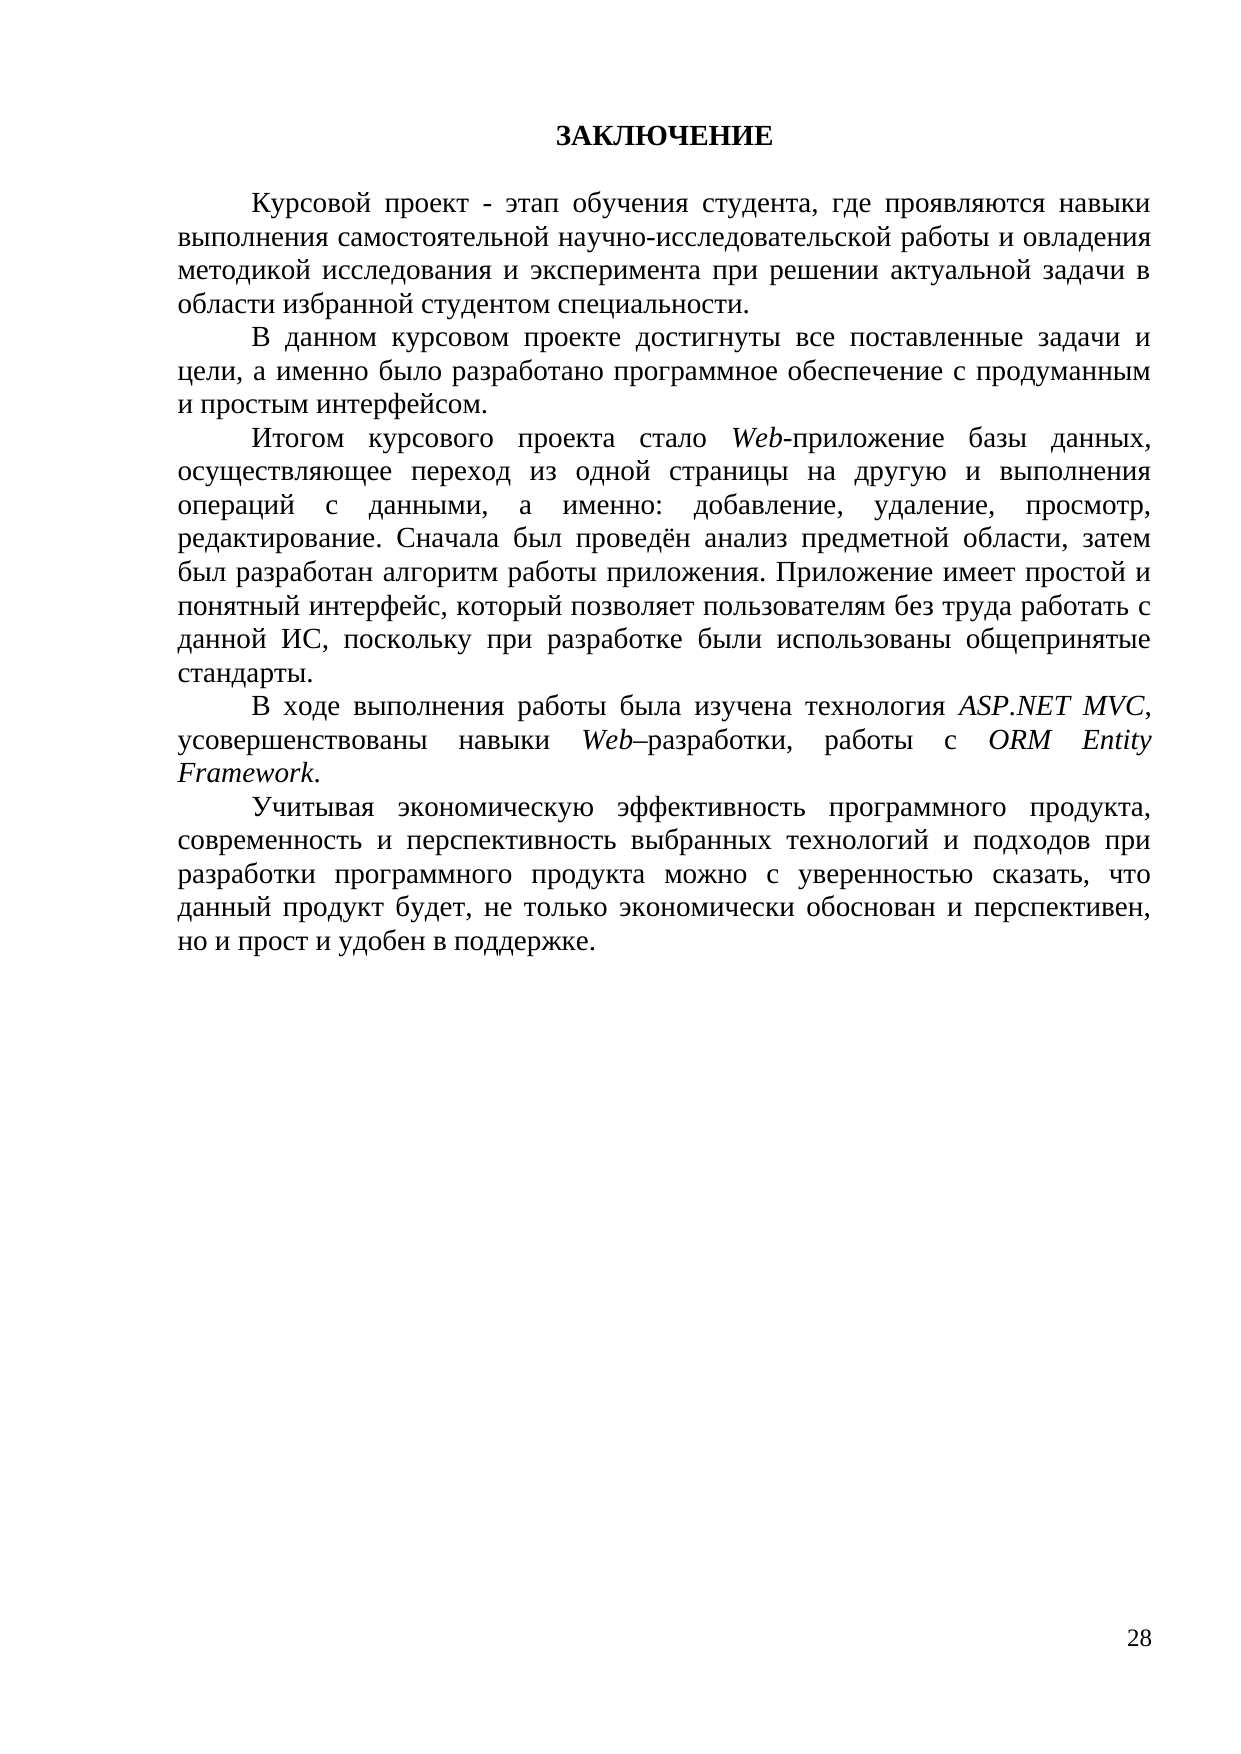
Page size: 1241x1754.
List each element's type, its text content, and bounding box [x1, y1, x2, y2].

text В ходе выполнения работы была изучена технология ASP.NET MVC, усовершенствованы навыки Web–разработки, работы с ORM Entity Framework. [177, 688, 1152, 789]
text В данном курсовом проекте достигнуты все поставленные задачи и цели, а именно было разработано программное обеспечение с продуманным и простым интерфейсом. [177, 319, 1152, 420]
text Итогом курсового проекта стало Web-приложение базы данных, осуществляющее переход из одной страницы на другую и выполнения операций с данными, а именно: добавление, удаление, просмотр, редактирование. Сначала был проведён анализ предметной области, затем был разработан алгоритм работы приложения. Приложение имеет простой и понятный интерфейс, который позволяет пользователям без труда работать с данной ИС, поскольку при разработке были использованы общепринятые стандарты. [177, 420, 1152, 688]
text Курсовой проект - этап обучения студента, где проявляются навыки выполнения самостоятельной научно-исследовательской работы и овладения методикой исследования и эксперимента при решении актуальной задачи в области избранной студентом специальности. [177, 185, 1152, 319]
text ЗАКЛЮЧЕНИЕ [177, 118, 1152, 152]
text Учитывая экономическую эффективность программного продукта, современность и перспективность выбранных технологий и подходов при разработки программного продукта можно с уверенностью сказать, что данный продукт будет, не только экономически обоснован и перспективен, но и прост и удобен в поддержке. [177, 789, 1152, 957]
